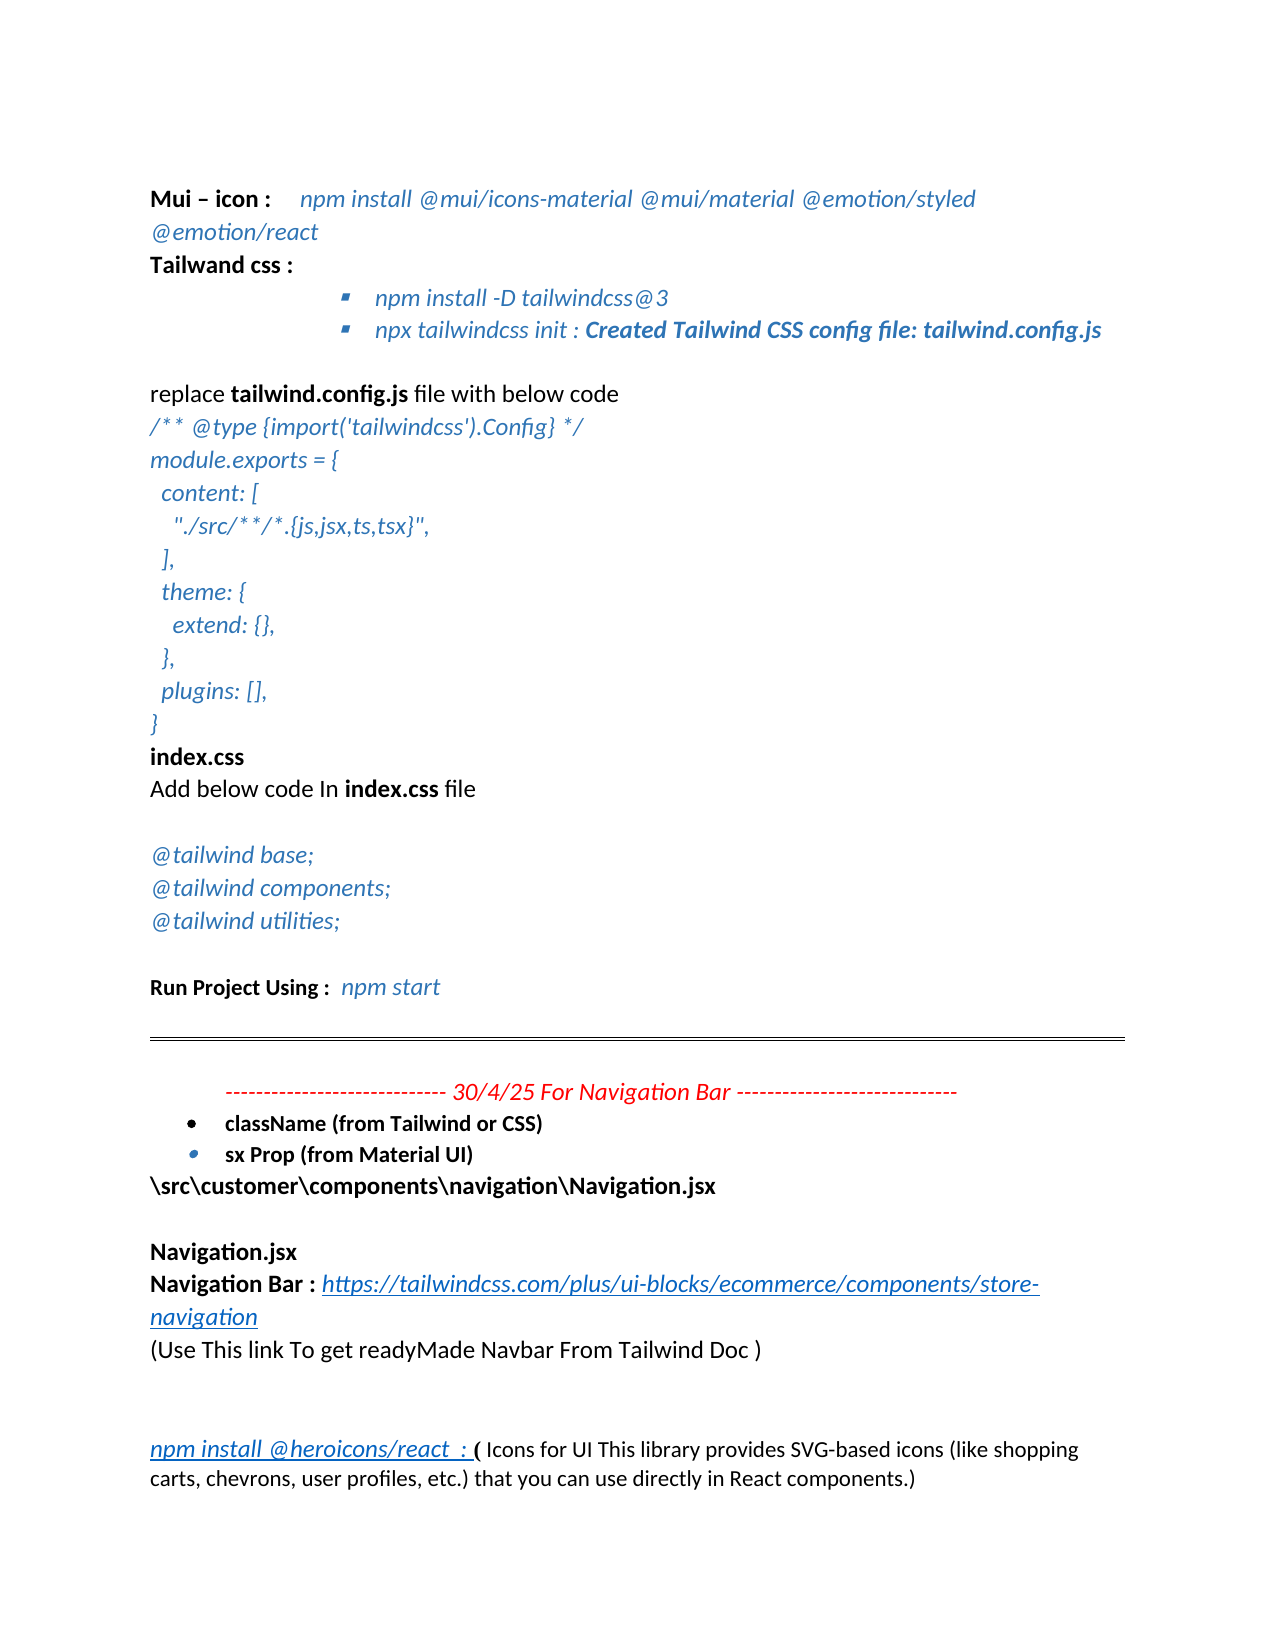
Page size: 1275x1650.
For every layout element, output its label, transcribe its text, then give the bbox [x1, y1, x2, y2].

text @tailwind base; [150, 839, 1125, 870]
text Add below code In index.css file [150, 773, 1125, 804]
text module.exports = { [150, 444, 1125, 475]
text /** @type {import('tailwindcss').Config} */ [150, 411, 1125, 442]
text plugins: [], [150, 675, 1125, 705]
text Run Project Using : npm start [150, 971, 1125, 1002]
text (Use This link To get readyMade Navbar From Tailwind Doc ) [150, 1334, 1125, 1365]
text content: [ [150, 477, 1125, 508]
subtitle npm install @heroicons/react : ( Icons for UI This library provides SVG-based icons (like shopping carts, chevrons, user profiles, etc.) that you can use directly in React components.) [150, 1433, 1125, 1492]
text ], [150, 543, 1125, 574]
text index.css [150, 741, 1125, 771]
text "./src/**/*.{js,jsx,ts,tsx}", [150, 510, 1125, 541]
text @tailwind utilities; [150, 905, 1125, 936]
list npm install -D tailwindcss@3 [337, 282, 1125, 312]
text Tailwand css : [150, 249, 1125, 279]
list sx Prop (from Material UI) [187, 1140, 1125, 1168]
text }, [150, 642, 1125, 672]
text replace tailwind.config.js file with below code [150, 378, 1125, 409]
text Navigation.jsx [150, 1236, 1125, 1266]
text theme: { [150, 576, 1125, 607]
list className (from Tailwind or CSS) [187, 1109, 1125, 1137]
text Navigation Bar : https://tailwindcss.com/plus/ui-blocks/ecommerce/components/store-navigation [150, 1269, 1125, 1332]
text @tailwind components; [150, 872, 1125, 903]
text Mui – icon : npm install @mui/icons-material @mui/material @emotion/styled @emotion/react [150, 183, 1125, 246]
list npx tailwindcss init : Created Tailwind CSS config file: tailwind.config.js [337, 314, 1125, 345]
text \src\customer\components\navigation\Navigation.jsx [150, 1170, 1125, 1200]
text ----------------------------- 30/4/25 For Navigation Bar ----------------------------- [150, 1077, 1125, 1107]
text } [150, 708, 1125, 738]
text extend: {}, [150, 609, 1125, 639]
